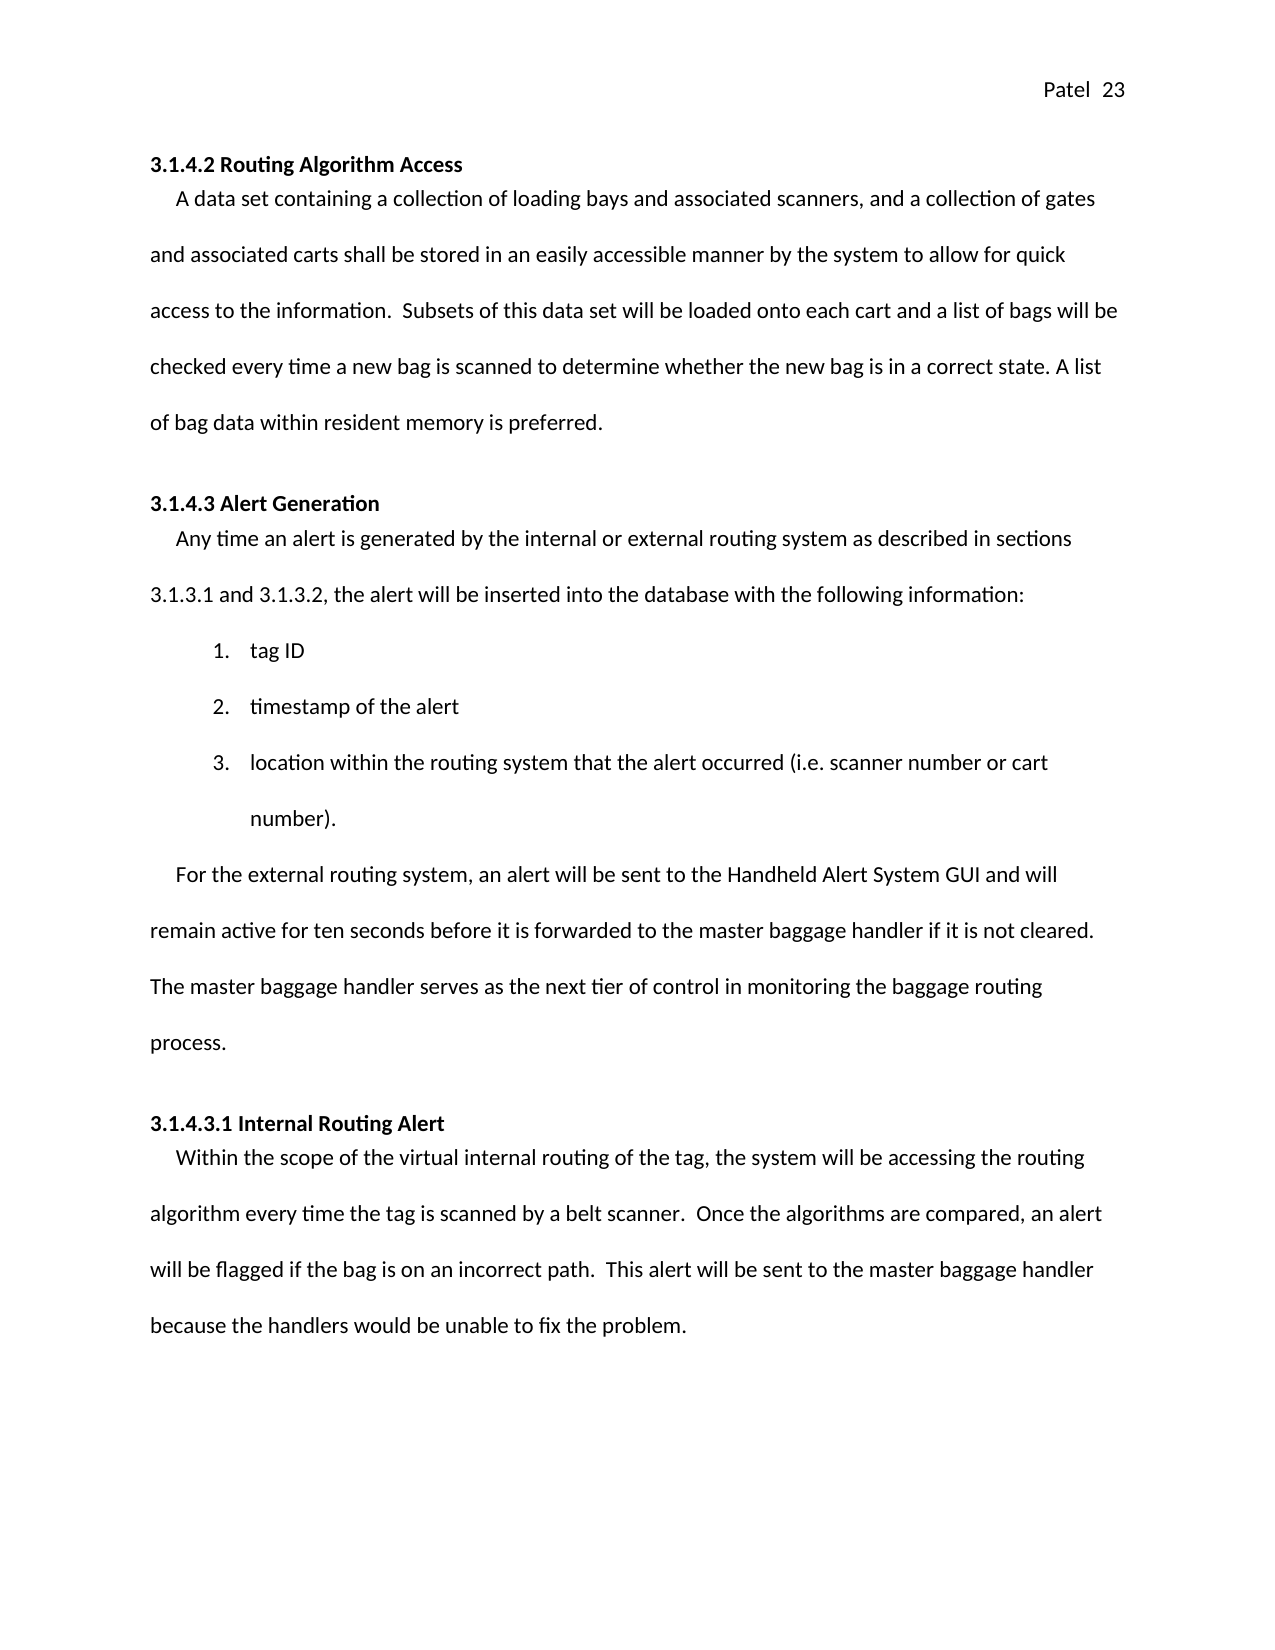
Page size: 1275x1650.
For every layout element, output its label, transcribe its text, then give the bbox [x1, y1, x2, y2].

title Within the scope of the virtual internal routing of the tag, the system will be accessing the routing algorithm every time the tag is scanned by a belt scanner. Once the algorithms are compared, an alert will be flagged if the bag is on an incorrect path. This alert will be sent to the master baggage handler because the handlers would be unable to fix the problem. [150, 1143, 1125, 1339]
title A data set containing a collection of loading bays and associated scanners, and a collection of gates and associated carts shall be stored in an easily accessible manner by the system to allow for quick access to the information. Subsets of this data set will be loaded onto each cart and a list of bags will be checked every time a new bag is scanned to determine whether the new bag is in a correct state. A list of bag data within resident memory is preferred. [150, 184, 1125, 436]
title For the external routing system, an alert will be sent to the Handheld Alert System GUI and will remain active for ten seconds before it is forwarded to the master baggage handler if it is not cleared. The master baggage handler serves as the next tier of control in monitoring the baggage routing process. [150, 860, 1125, 1056]
title Any time an alert is generated by the internal or external routing system as described in sections 3.1.3.1 and 3.1.3.2, the alert will be inserted into the database with the following information: [150, 524, 1125, 608]
title tag ID [212, 636, 1125, 664]
title location within the routing system that the alert occurred (i.e. scanner number or cart number). [212, 748, 1125, 832]
subtitle 3.1.4.2 Routing Algorithm Access [150, 150, 1125, 178]
subtitle 3.1.4.3.1 Internal Routing Alert [150, 1109, 1125, 1137]
subtitle 3.1.4.3 Alert Generation [150, 489, 1125, 517]
title timestamp of the alert [212, 692, 1125, 720]
